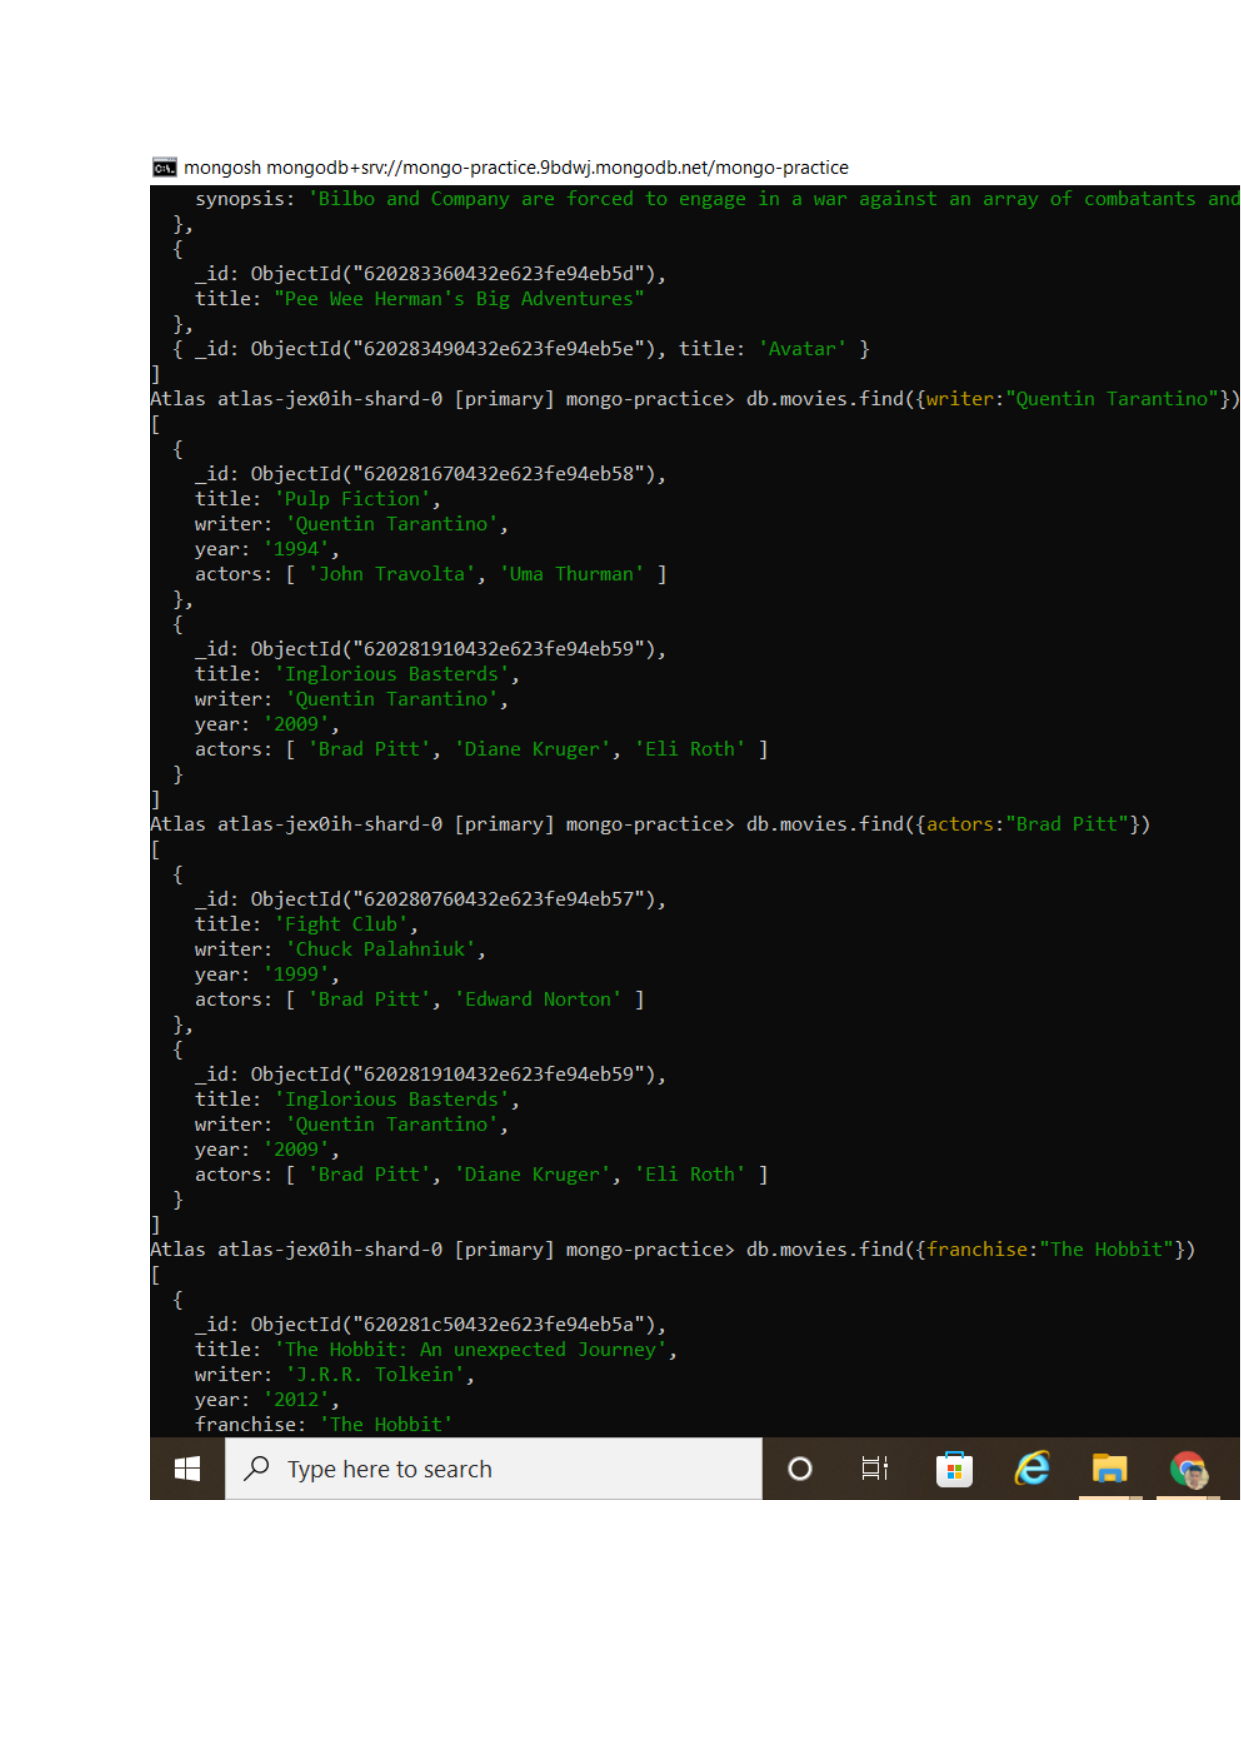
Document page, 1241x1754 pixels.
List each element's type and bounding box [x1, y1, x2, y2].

picture [150, 150, 1241, 1500]
